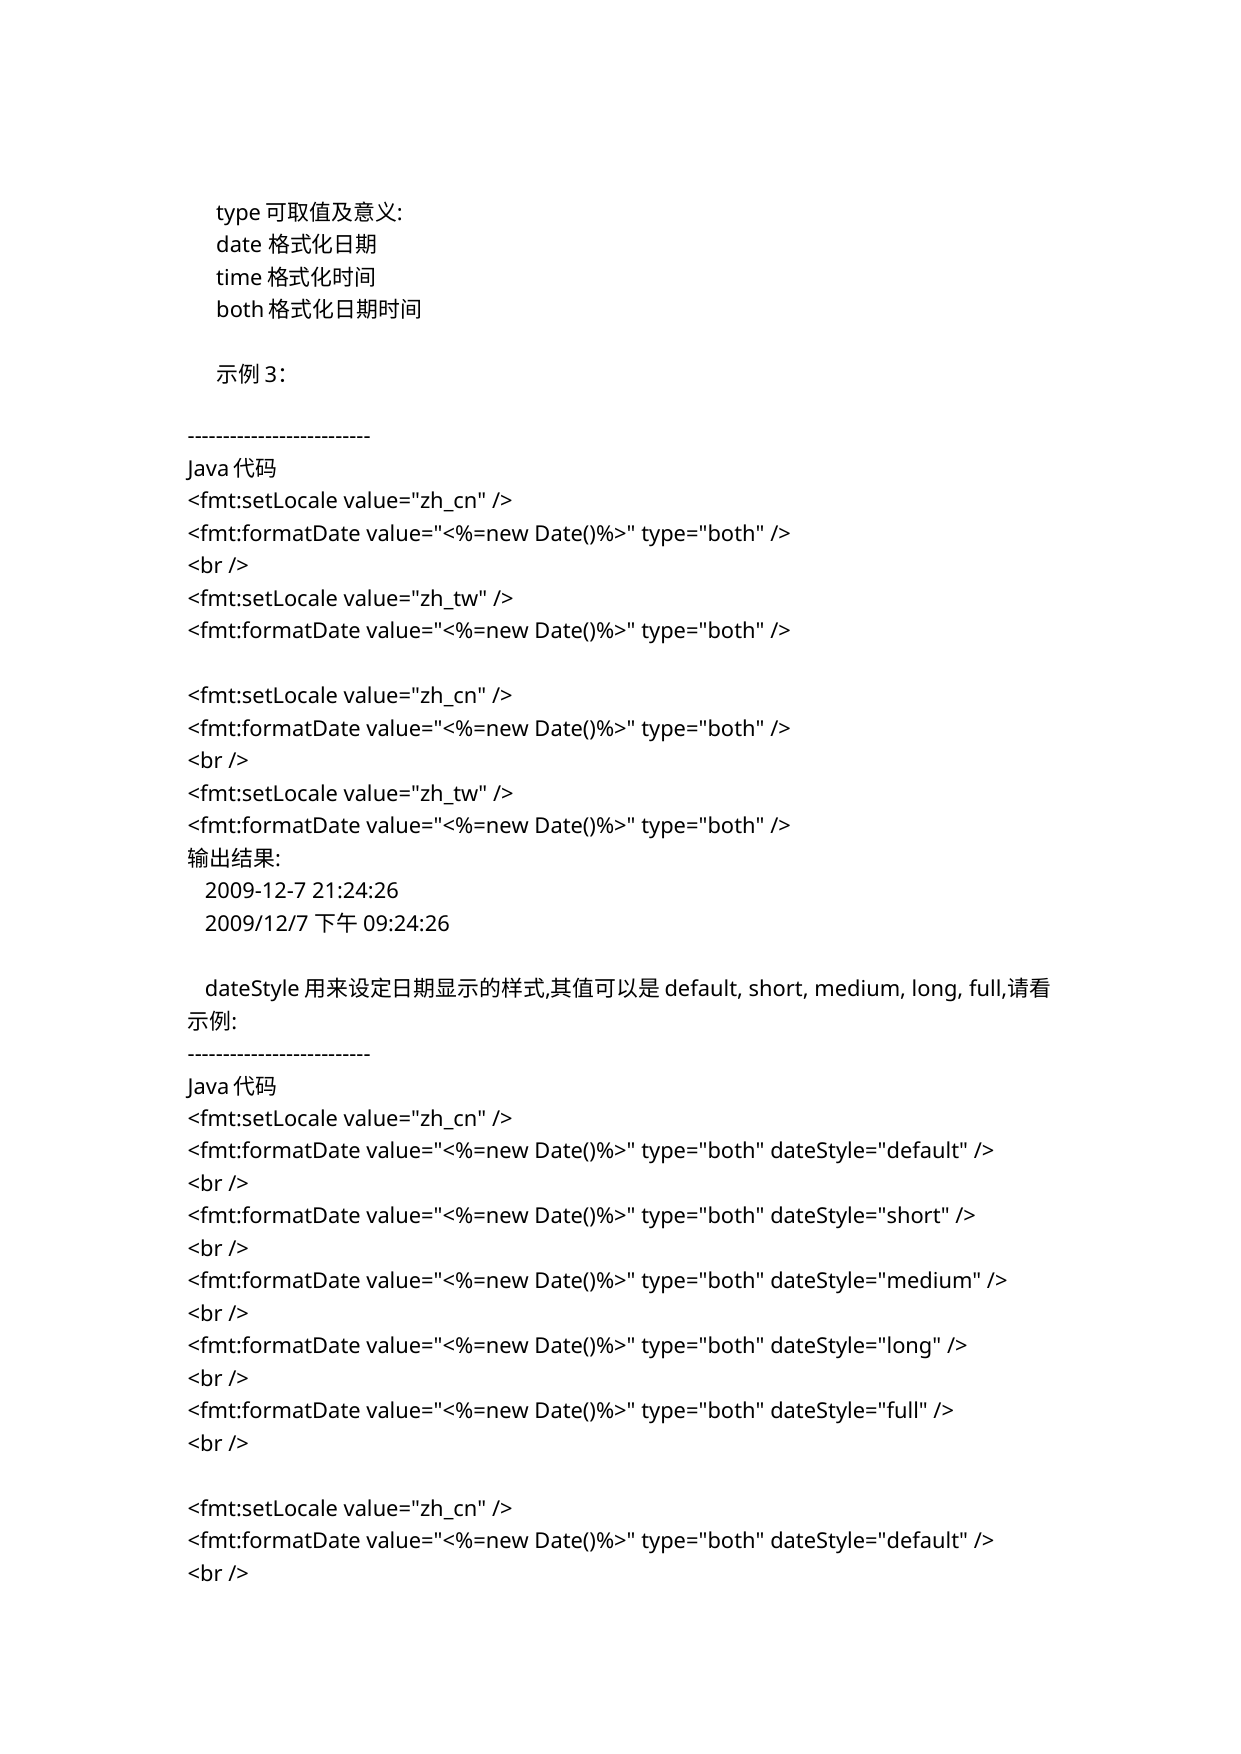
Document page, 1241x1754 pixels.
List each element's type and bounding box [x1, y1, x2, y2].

text [187, 419, 1053, 1589]
text [187, 162, 1053, 389]
